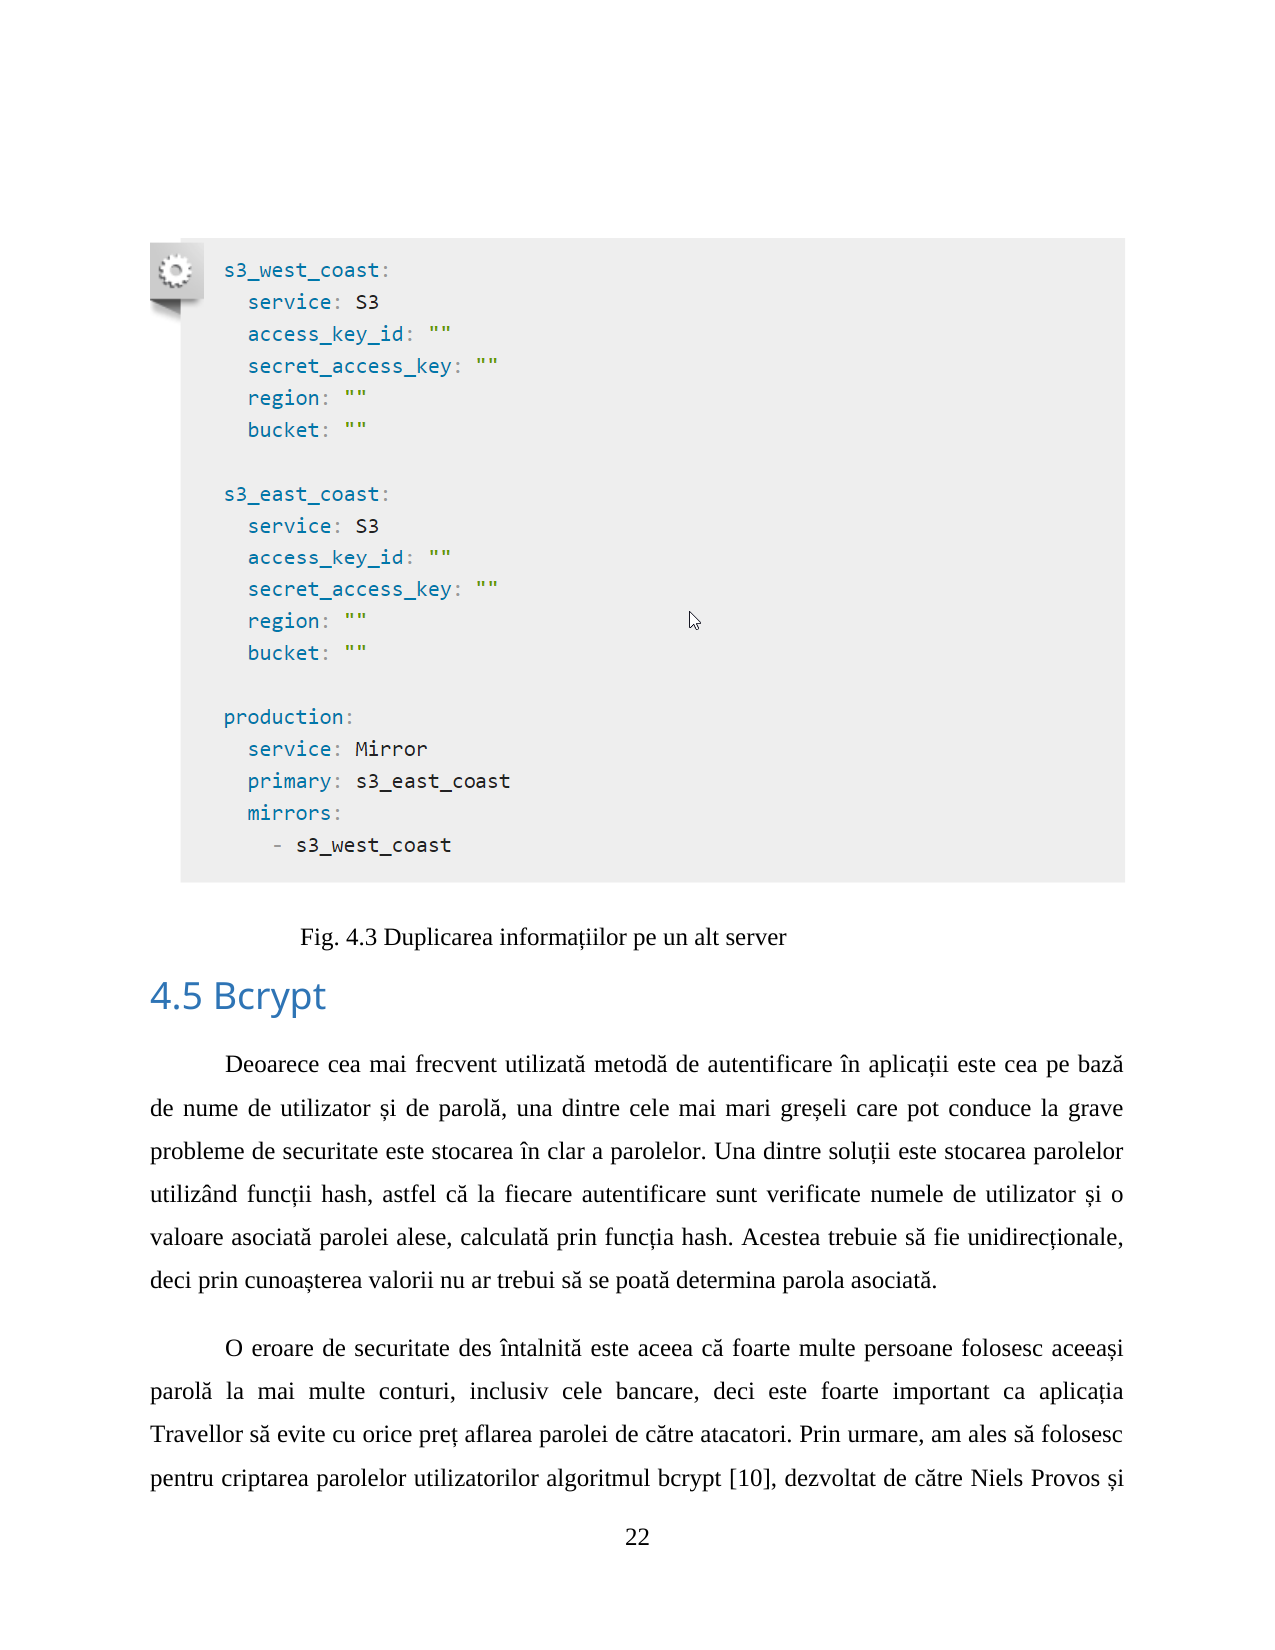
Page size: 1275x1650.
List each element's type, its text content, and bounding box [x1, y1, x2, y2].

subtitle 4.5 Bcrypt [150, 969, 1125, 1021]
picture [150, 231, 1125, 883]
text Fig. 4.3 Duplicarea informațiilor pe un alt server [150, 922, 1125, 951]
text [150, 1333, 1125, 1491]
text Deoarece cea mai frecvent utilizată metodă de autentificare în aplicații este cea pe bază de nume de utilizator și de parolă, una dintre cele mai mari greșeli care pot conduce la grave probleme de securitate este stocarea în clar a parolelor. Una dintre soluții este stocarea parolelor utilizând funcții hash, astfel că la fiecare autentificare sunt verificate numele de utilizator și o valoare asociată parolei alese, calculată prin funcția hash. Acestea trebuie să fie unidirecționale, deci prin cunoașterea valorii nu ar trebui să se poată determina parola asociată. [150, 1049, 1125, 1294]
